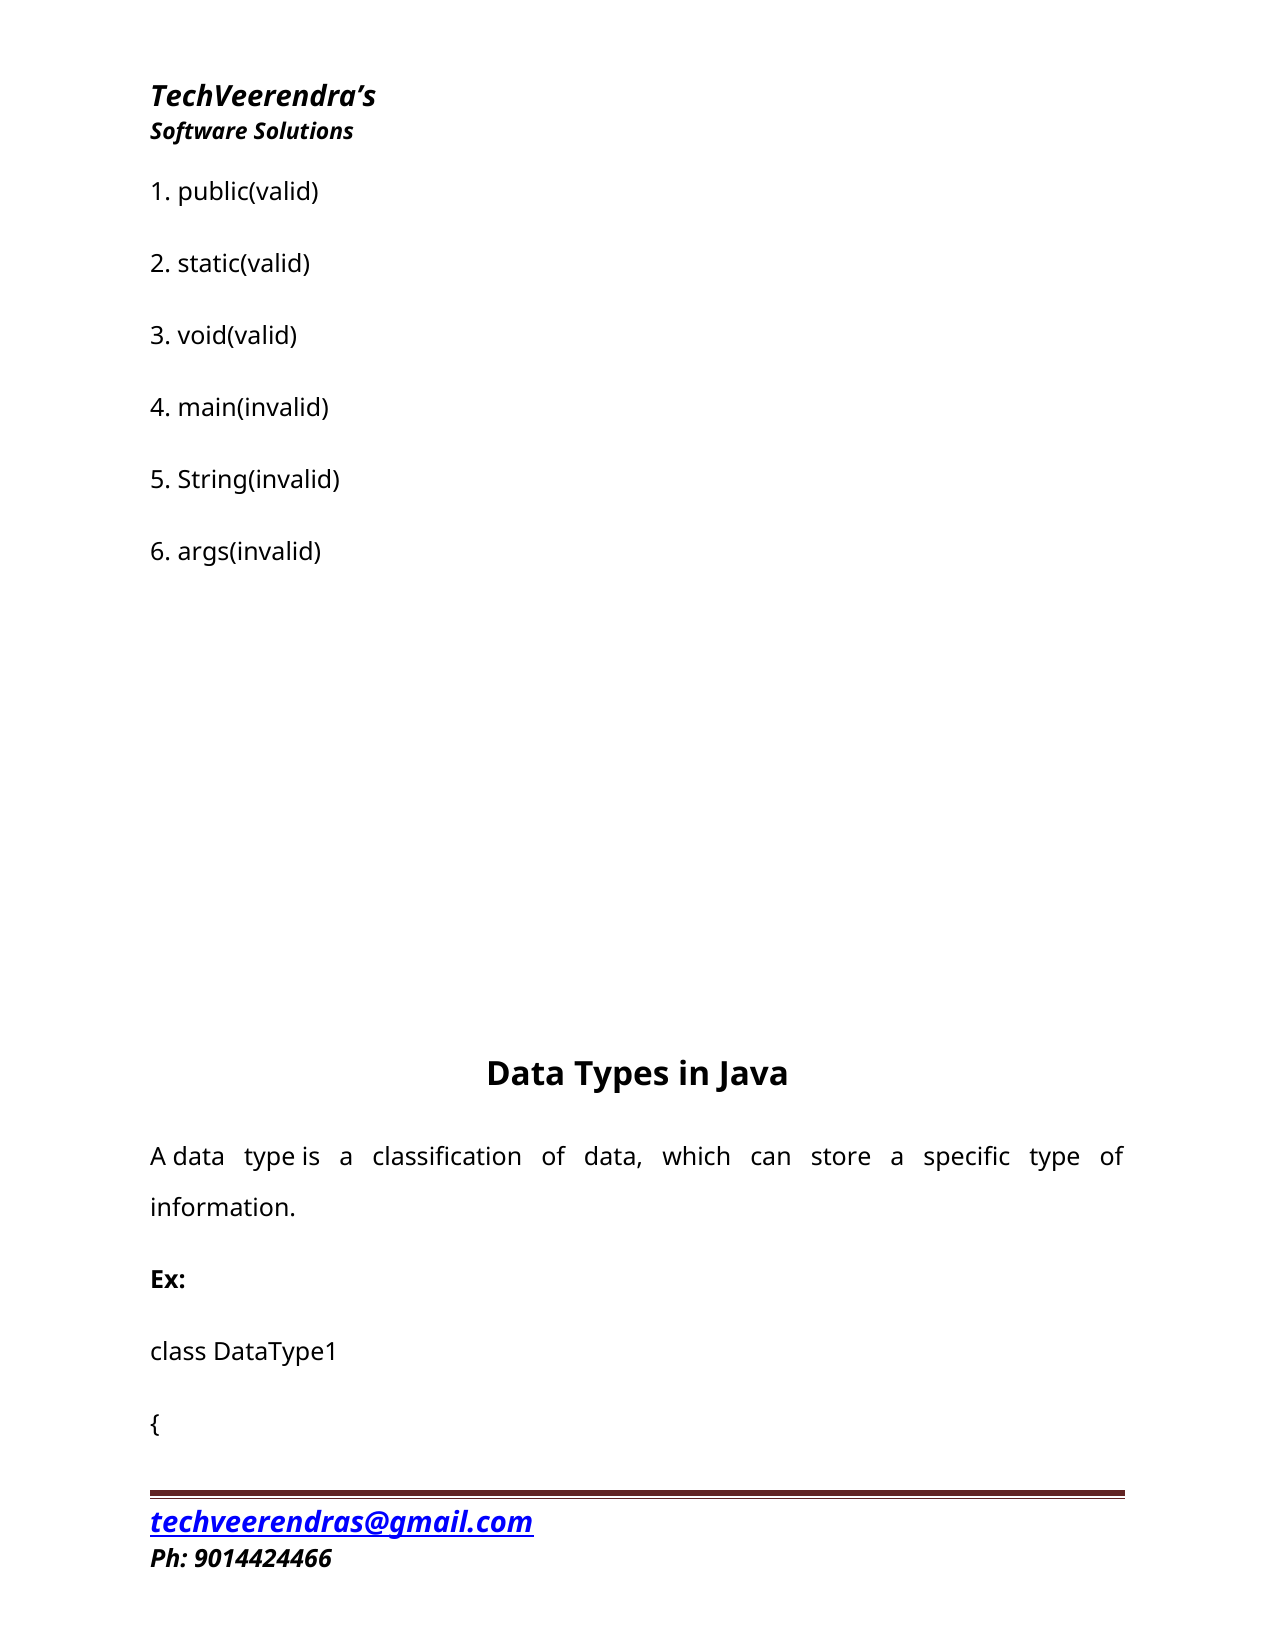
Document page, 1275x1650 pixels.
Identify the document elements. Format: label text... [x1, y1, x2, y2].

text 3. void(valid) [150, 318, 1125, 352]
text 6. args(invalid) [150, 533, 1125, 567]
text 4. main(invalid) [150, 389, 1125, 424]
text 5. String(invalid) [150, 461, 1125, 496]
text class DataType1 [150, 1334, 1125, 1368]
text 2. static(valid) [150, 246, 1125, 280]
text Ex: [150, 1262, 1125, 1296]
text A data type is a classification of data, which can store a specific type of information. [150, 1139, 1125, 1224]
text Data Types in Java [150, 1050, 1125, 1095]
text 1. public(valid) [150, 174, 1125, 208]
text { [150, 1406, 1125, 1440]
